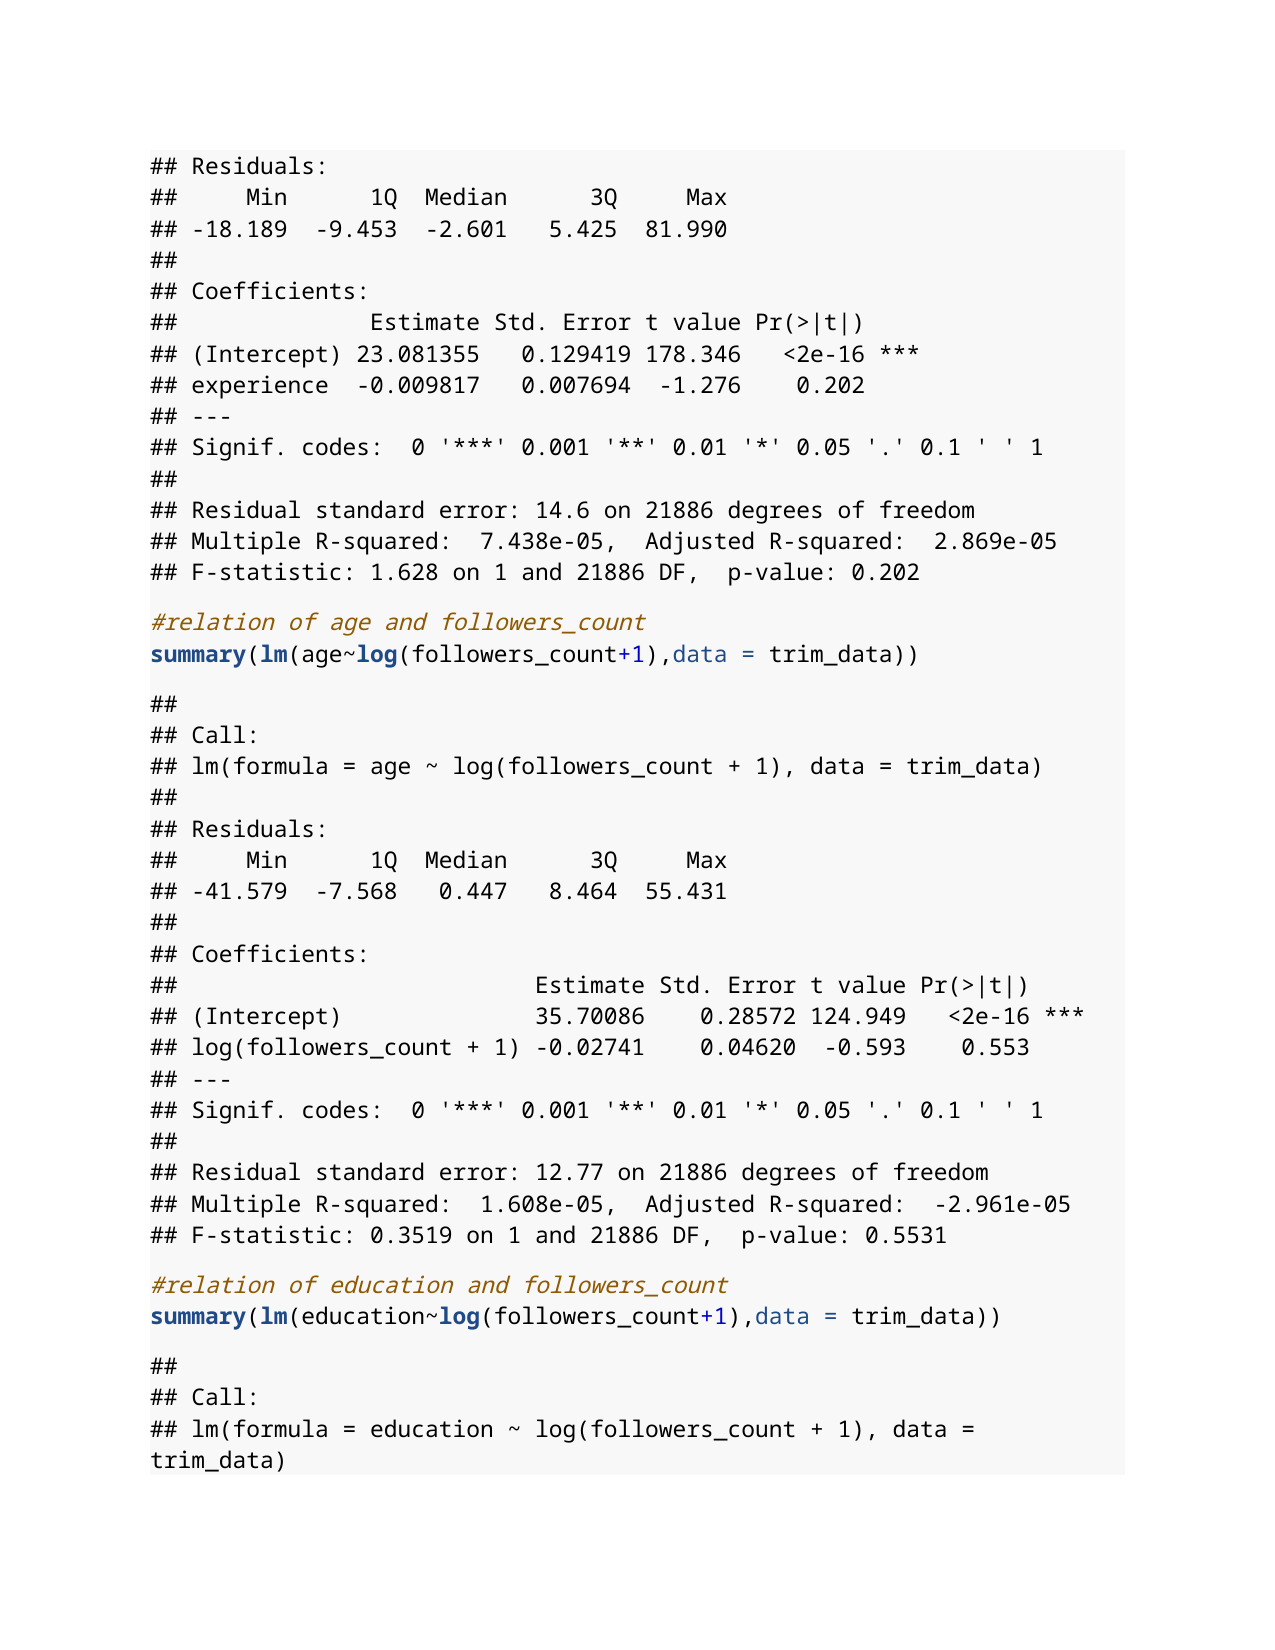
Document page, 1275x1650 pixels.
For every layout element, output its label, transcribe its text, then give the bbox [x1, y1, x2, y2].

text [150, 150, 1125, 587]
text #relation of age and followers_count summary(lm(age~log(followers_count+1),data = trim_data)) [150, 606, 1125, 669]
text ## ## Call: ## lm(formula = age ~ log(followers_count + 1), data = trim_data) ## ## Residuals: ## Min 1Q Median 3Q Max ## -41.579 -7.568 0.447 8.464 55.431 ## ## Coefficients: ## Estimate Std. Error t value Pr(>|t|) ## (Intercept) 35.70086 0.28572 124.949 <2e-16 *** ## log(followers_count + 1) -0.02741 0.04620 -0.593 0.553 ## --- ## Signif. codes: 0 '***' 0.001 '**' 0.01 '*' 0.05 '.' 0.1 ' ' 1 ## ## Residual standard error: 12.77 on 21886 degrees of freedom ## Multiple R-squared: 1.608e-05, Adjusted R-squared: -2.961e-05 ## F-statistic: 0.3519 on 1 and 21886 DF, p-value: 0.5531 [150, 687, 1125, 1250]
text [150, 1350, 1125, 1475]
text #relation of education and followers_count summary(lm(education~log(followers_count+1),data = trim_data)) [727, 1269, 1125, 1331]
